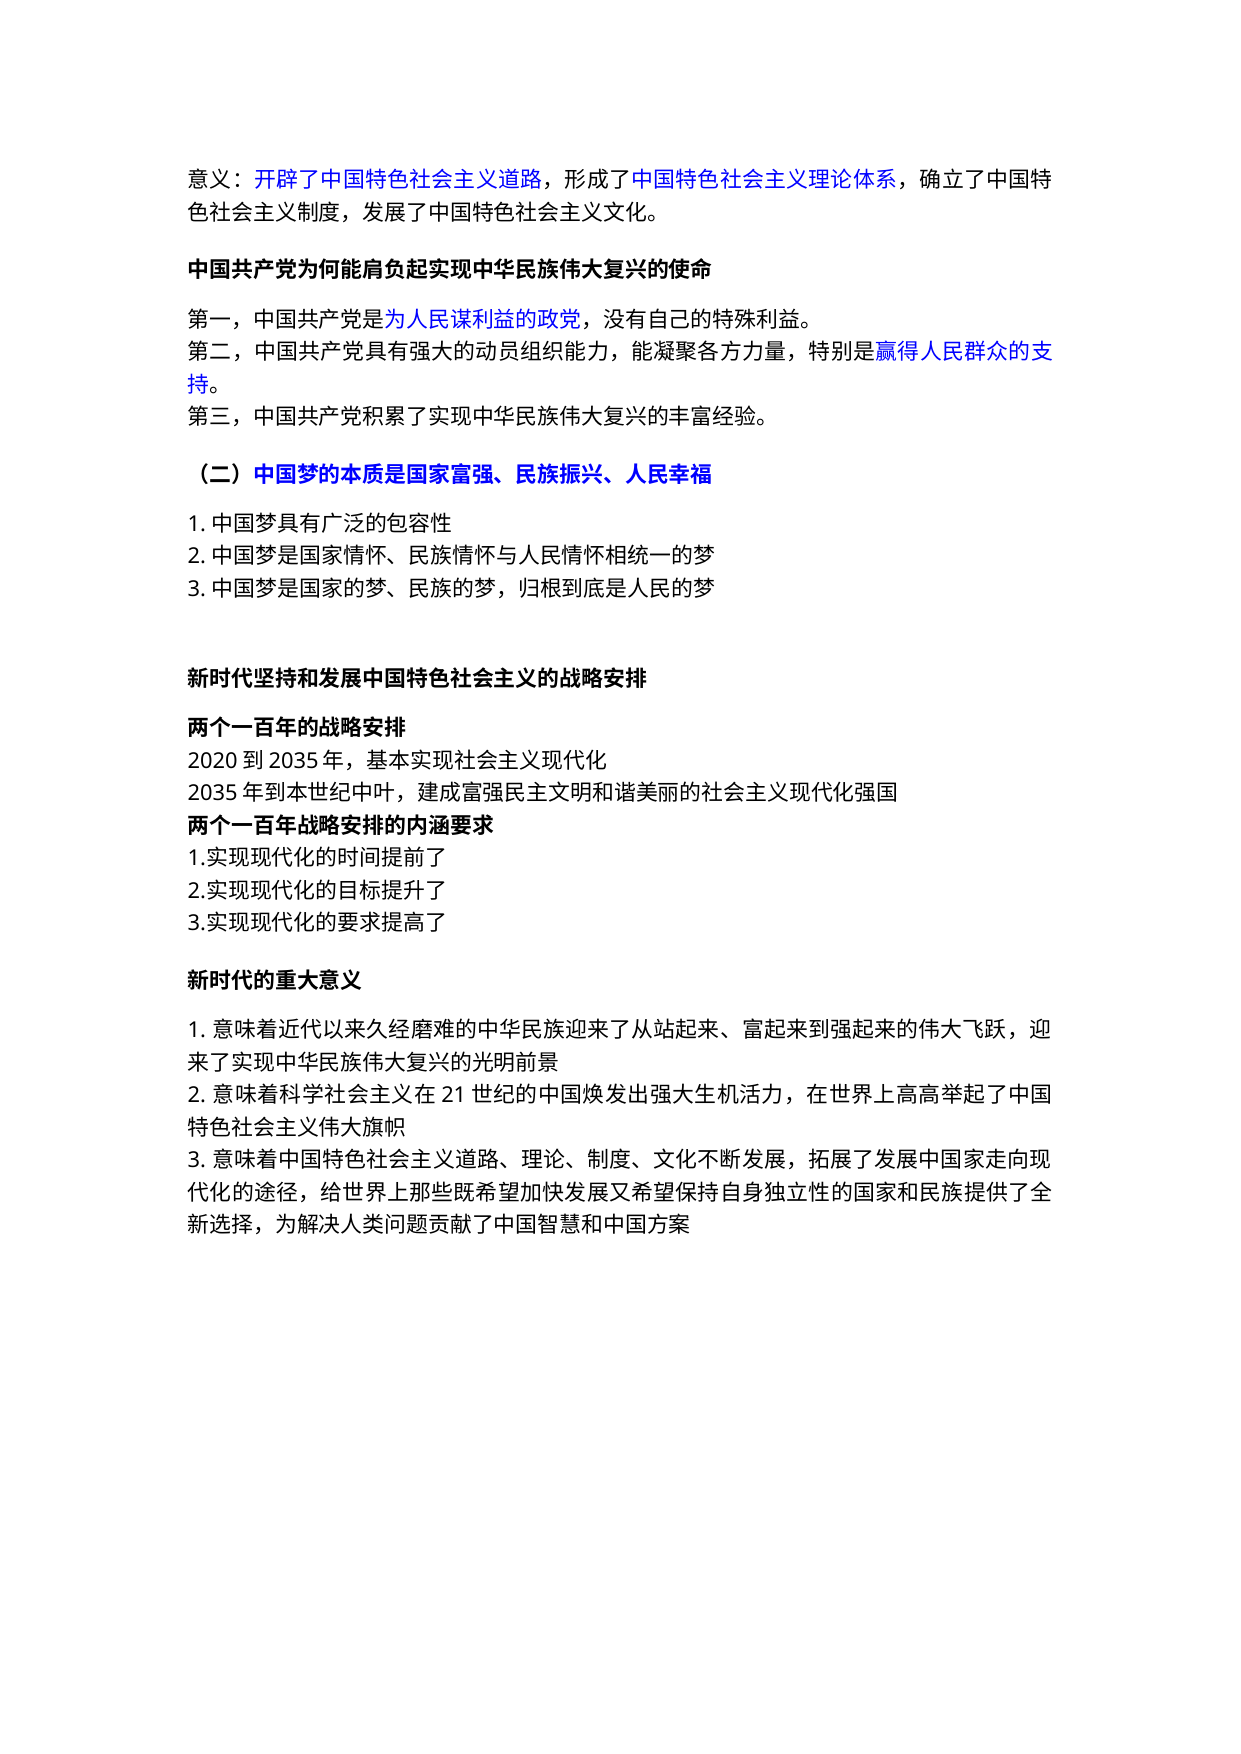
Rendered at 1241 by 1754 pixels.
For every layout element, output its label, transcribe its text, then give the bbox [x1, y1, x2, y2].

text 第二，中国共产党具有强大的动员组织能力，能凝聚各方力量，特别是赢得人民群众的支持。 [187, 334, 1053, 399]
text 两个一百年的战略安排 [187, 710, 1053, 742]
text 2. 意味着科学社会主义在21世纪的中国焕发出强大生机活力，在世界上高高举起了中国特色社会主义伟大旗帜 [187, 1077, 1053, 1142]
text 2035年到本世纪中叶，建成富强民主文明和谐美丽的社会主义现代化强国 [187, 775, 1053, 807]
text 2. 中国梦是国家情怀、民族情怀与人民情怀相统一的梦 [187, 538, 1053, 571]
text 第三，中国共产党积累了实现中华民族伟大复兴的丰富经验。 [187, 399, 1053, 431]
subtitle （二）中国梦的本质是国家富强、民族振兴、人民幸福 [187, 456, 1053, 489]
text 1. 意味着近代以来久经磨难的中华民族迎来了从站起来、富起来到强起来的伟大飞跃，迎来了实现中华民族伟大复兴的光明前景 [187, 1012, 1053, 1077]
text 2020到2035年，基本实现社会主义现代化 [187, 742, 1053, 775]
text 3. 意味着中国特色社会主义道路、理论、制度、文化不断发展，拓展了发展中国家走向现代化的途径，给世界上那些既希望加快发展又希望保持自身独立性的国家和民族提供了全新选择，为解决人类问题贡献了中国智慧和中国方案 [187, 1142, 1053, 1239]
text 1. 中国梦具有广泛的包容性 [187, 506, 1053, 538]
subtitle 中国共产党为何能肩负起实现中华民族伟大复兴的使命 [187, 252, 1053, 284]
text 两个一百年战略安排的内涵要求 [187, 807, 1053, 840]
text 3. 中国梦是国家的梦、民族的梦，归根到底是人民的梦 [187, 571, 1053, 603]
subtitle 新时代的重大意义 [187, 962, 1053, 995]
list 2.实现现代化的目标提升了 [187, 872, 1053, 905]
text 3.实现现代化的要求提高了 [187, 905, 1053, 937]
subtitle 新时代坚持和发展中国特色社会主义的战略安排 [187, 661, 1053, 693]
text 第一，中国共产党是为人民谋利益的政党，没有自己的特殊利益。 [187, 301, 1053, 334]
text 意义：开辟了中国特色社会主义道路，形成了中国特色社会主义理论体系，确立了中国特色社会主义制度，发展了中国特色社会主义文化。 [187, 162, 1053, 227]
list 1.实现现代化的时间提前了 [187, 840, 1053, 872]
